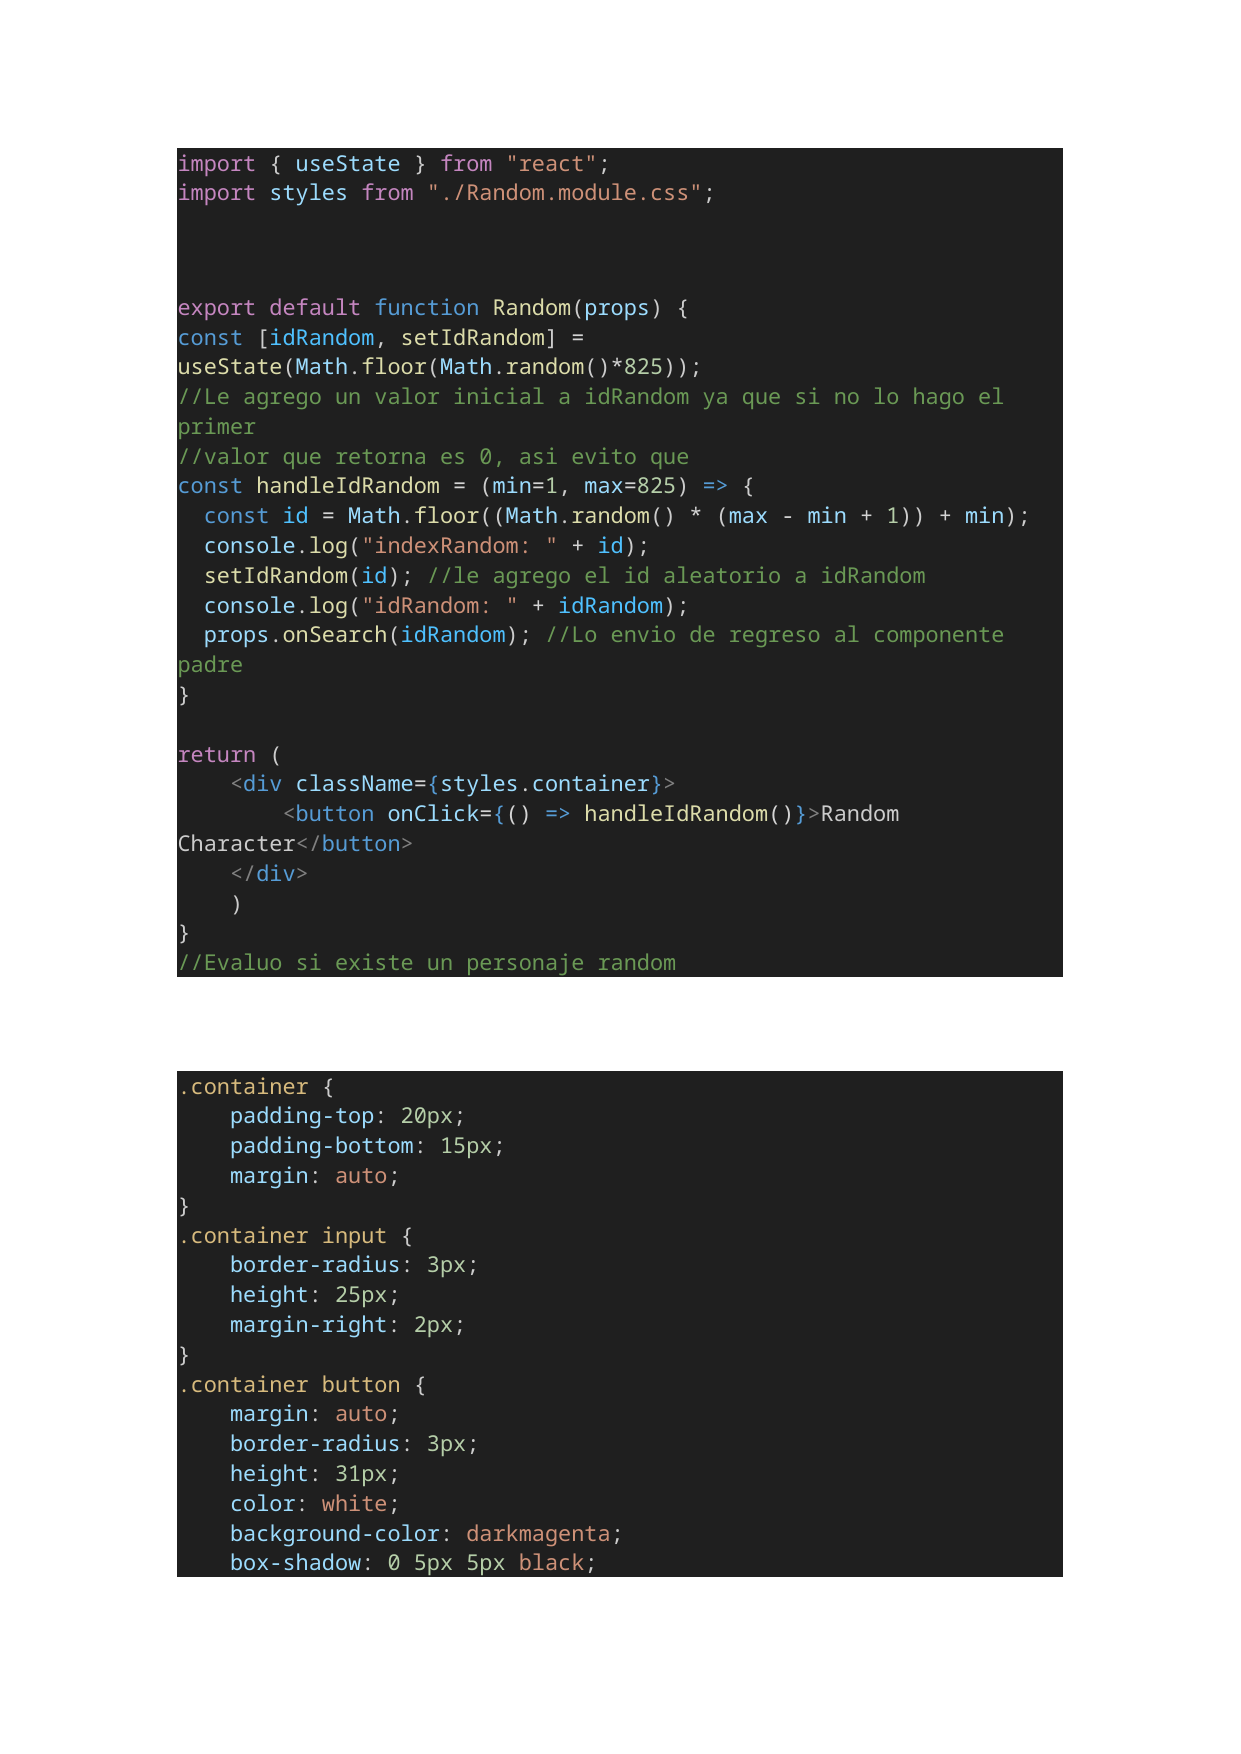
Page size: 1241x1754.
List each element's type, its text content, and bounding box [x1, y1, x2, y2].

text props.onSearch(idRandom); //Lo envio de regreso al componente padre [177, 619, 1063, 679]
text console.log("idRandom: " + idRandom); [177, 589, 1063, 619]
text border-radius: 3px; [177, 1249, 1063, 1279]
text //valor que retorna es 0, asi evito que [177, 441, 1063, 470]
text setIdRandom(id); //le agrego el id aleatorio a idRandom [177, 560, 1063, 589]
text //Le agrego un valor inicial a idRandom ya que si no lo hago el primer [177, 381, 1063, 441]
text export default function Random(props) { [177, 292, 1063, 321]
text height: 31px; [177, 1458, 1063, 1488]
text import { useState } from "react"; [177, 148, 1063, 177]
text .container button { [177, 1368, 1063, 1398]
text import styles from "./Random.module.css"; [177, 177, 1063, 207]
text border-radius: 3px; [177, 1428, 1063, 1458]
text <button onClick={() => handleIdRandom()}>Random Character</button> [177, 798, 1063, 858]
text } [177, 1190, 1063, 1219]
text padding-top: 20px; [177, 1100, 1063, 1130]
text const handleIdRandom = (min=1, max=825) => { [177, 470, 1063, 500]
text ) [177, 887, 1063, 917]
text .container input { [177, 1219, 1063, 1249]
text <div className={styles.container}> [177, 768, 1063, 798]
text box-shadow: 0 5px 5px black; [177, 1547, 1063, 1577]
text .container { [177, 1071, 1063, 1100]
text } [177, 1339, 1063, 1368]
text return ( [177, 738, 1063, 768]
text color: white; [177, 1488, 1063, 1517]
text const [idRandom, setIdRandom] = useState(Math.floor(Math.random()*825)); [177, 321, 1063, 381]
text height: 25px; [177, 1279, 1063, 1309]
text background-color: darkmagenta; [177, 1517, 1063, 1547]
text margin-right: 2px; [177, 1309, 1063, 1339]
text margin: auto; [177, 1398, 1063, 1428]
text } [177, 679, 1063, 709]
text </div> [177, 858, 1063, 887]
text console.log("indexRandom: " + id); [177, 530, 1063, 560]
text } [177, 917, 1063, 947]
text //Evaluo si existe un personaje random [177, 947, 1063, 977]
text margin: auto; [177, 1160, 1063, 1190]
text padding-bottom: 15px; [177, 1130, 1063, 1160]
text const id = Math.floor((Math.random() * (max - min + 1)) + min); [177, 500, 1063, 530]
